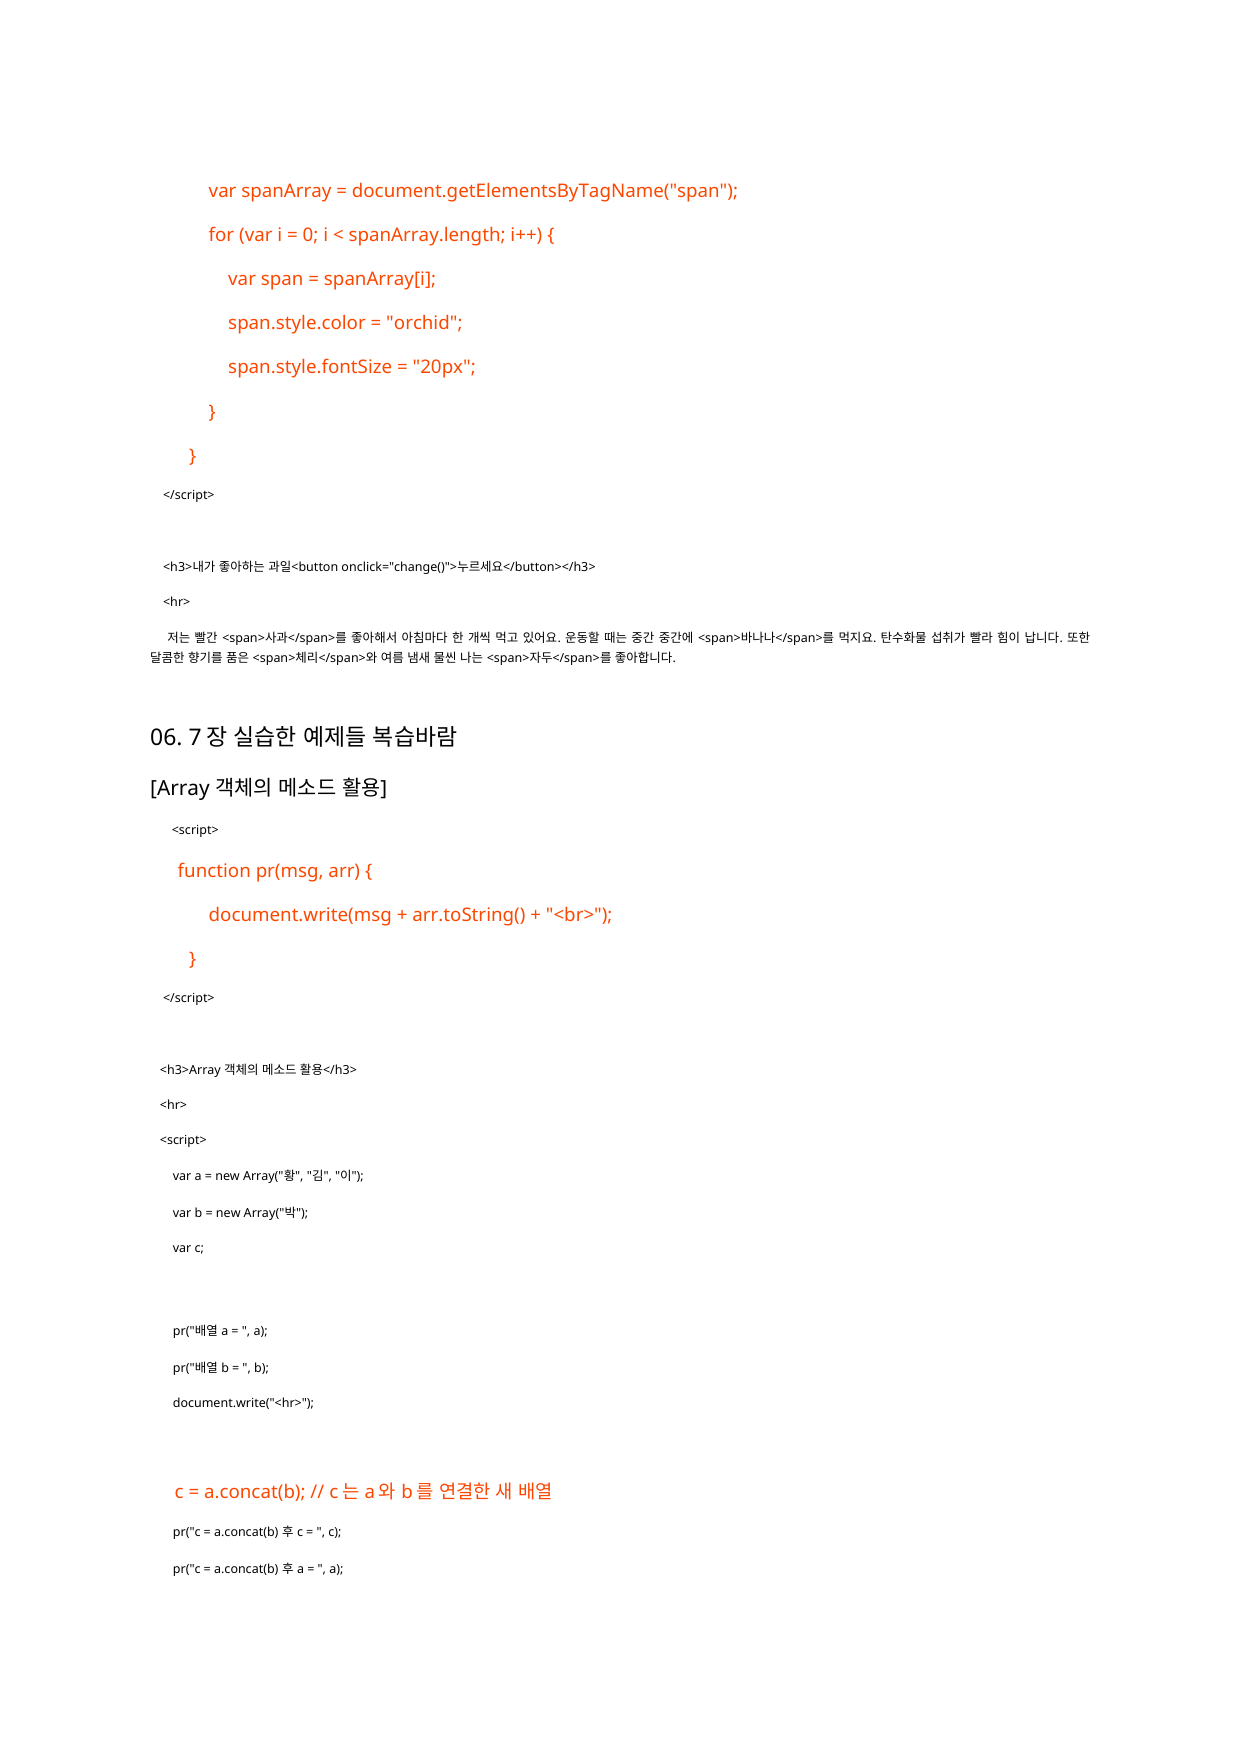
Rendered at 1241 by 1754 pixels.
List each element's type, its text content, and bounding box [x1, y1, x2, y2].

text var spanArray = document.getElementsByTagName("span"); [150, 177, 1090, 203]
text </script> [150, 989, 1090, 1007]
text var a = new Array("황", "김", "이"); [150, 1166, 1090, 1184]
text } [150, 945, 1090, 971]
text pr("c = a.concat(b) 후 c = ", c); [150, 1522, 1090, 1541]
text pr("배열 b = ", b); [150, 1358, 1090, 1376]
text var c; [150, 1239, 1090, 1256]
text <h3>내가 좋아하는 과일<button onclick="change()">누르세요</button></h3> [150, 557, 1090, 575]
text <hr> [150, 593, 1090, 610]
text var span = spanArray[i]; [150, 266, 1090, 291]
text pr("배열 a = ", a); [150, 1321, 1090, 1339]
text } [150, 442, 1090, 468]
text pr("c = a.concat(b) 후 a = ", a); [150, 1559, 1090, 1577]
text document.write(msg + arr.toString() + "<br>"); [150, 901, 1090, 927]
text document.write("<hr>"); [150, 1394, 1090, 1411]
text 06. 7장 실습한 예제들 복습바람 [150, 719, 1090, 752]
text span.style.color = "orchid"; [150, 310, 1090, 335]
text 저는 빨간 <span>사과</span>를 좋아해서 아침마다 한 개씩 먹고 있어요. 운동할 때는 중간 중간에 <span>바나나</span>를 먹지요. 탄수화물 섭취가 빨라 힘이 납니다. 또한 달콤한 향기를 품은 <span>체리</span>와 여름 냄새 물씬 나는 <span>자두</span>를 좋아합니다. [150, 628, 1090, 666]
text for (var i = 0; i < spanArray.length; i++) { [150, 221, 1090, 247]
text <script> [150, 821, 1090, 838]
text <h3>Array 객체의 메소드 활용</h3> [150, 1060, 1090, 1078]
text function pr(msg, arr) { [150, 857, 1090, 882]
text <hr> [150, 1096, 1090, 1113]
text [Array 객체의 메소드 활용] [150, 772, 1090, 802]
text <script> [150, 1131, 1090, 1148]
text c = a.concat(b); // c는 a와 b를 연결한 새 배열 [150, 1476, 1090, 1504]
text } [150, 398, 1090, 423]
text span.style.fontSize = "20px"; [150, 354, 1090, 379]
text var b = new Array("박"); [150, 1203, 1090, 1221]
text </script> [150, 486, 1090, 503]
